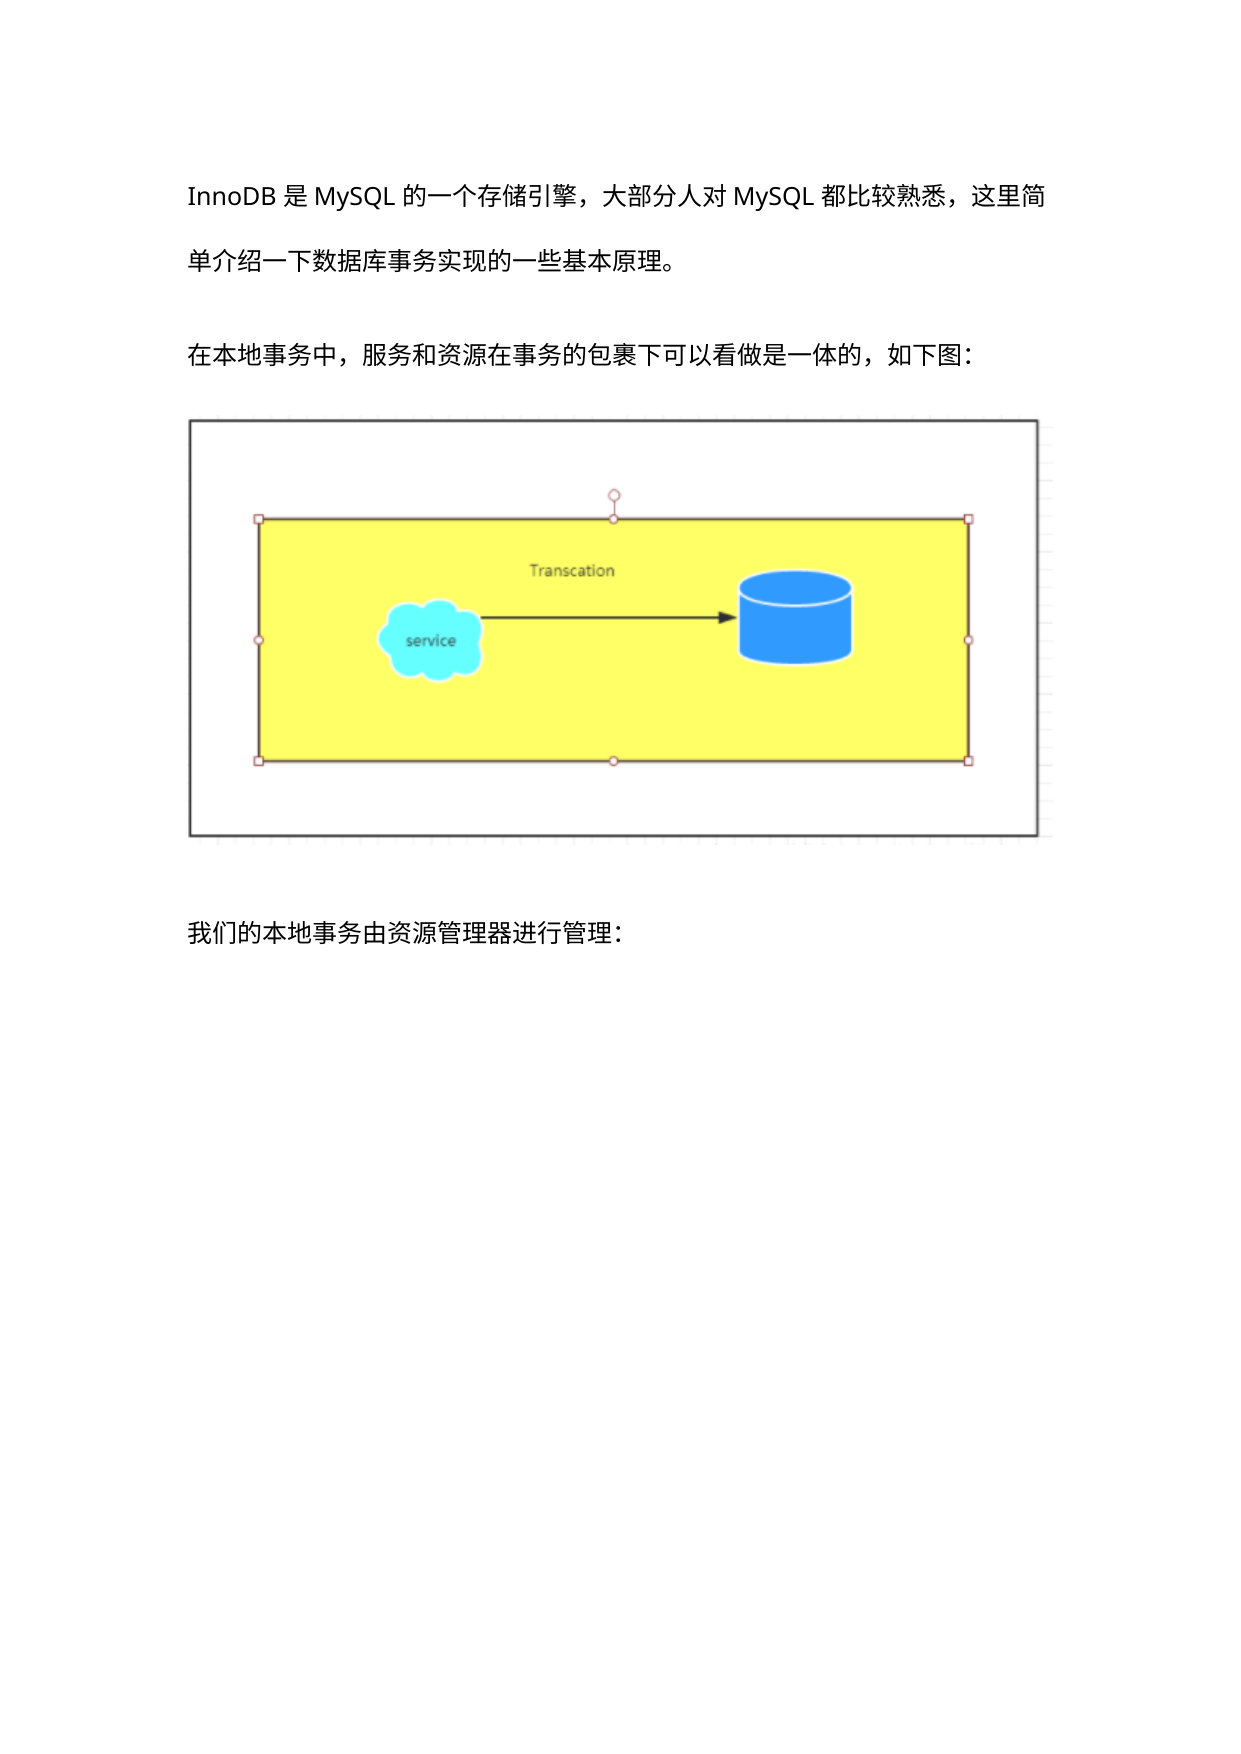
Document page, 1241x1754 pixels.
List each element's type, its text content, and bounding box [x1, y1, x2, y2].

text 在本地事务中，服务和资源在事务的包裹下可以看做是一体的，如下图： [187, 321, 1053, 386]
text 我们的本地事务由资源管理器进行管理： [187, 899, 1053, 964]
text InnoDB 是 MySQL 的一个存储引擎，大部分人对 MySQL 都比较熟悉，这里简单介绍一下数据库事务实现的一些基本原理。 [187, 162, 1053, 292]
picture [187, 415, 1053, 845]
